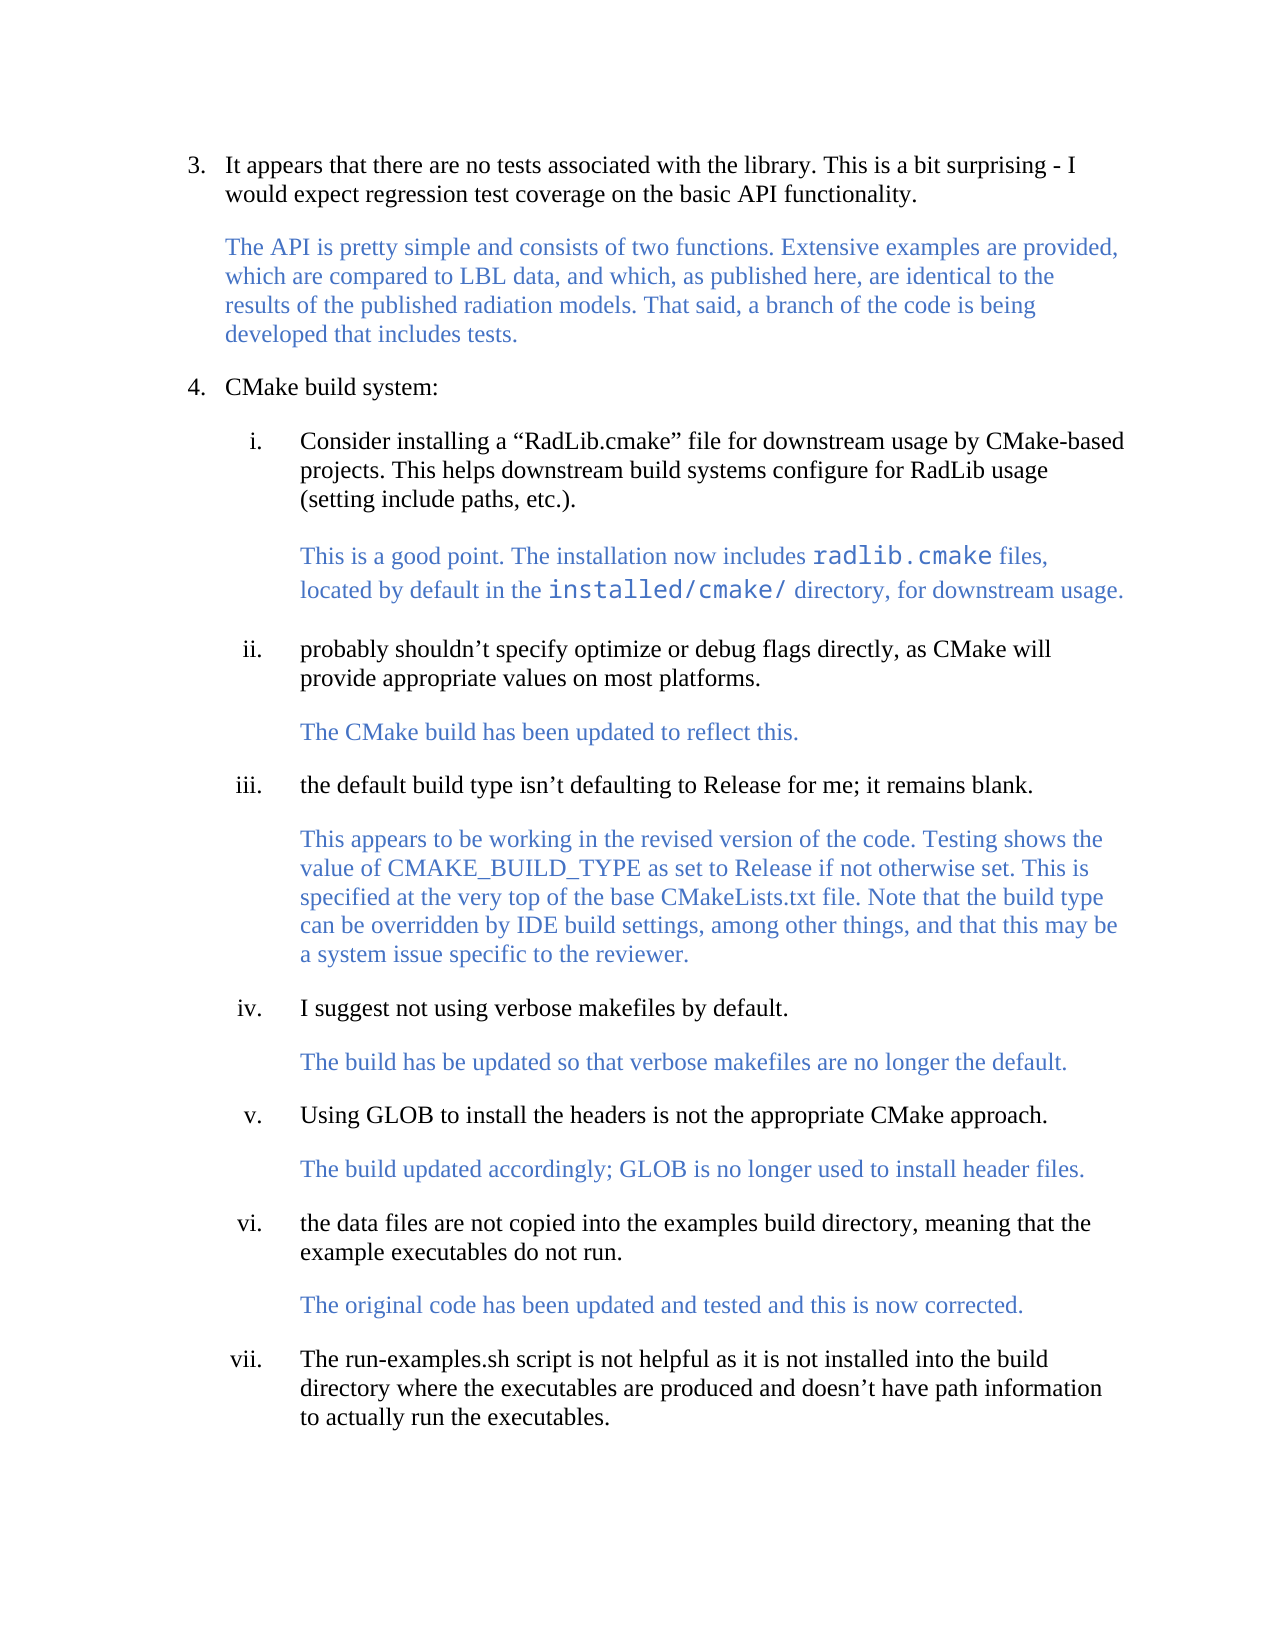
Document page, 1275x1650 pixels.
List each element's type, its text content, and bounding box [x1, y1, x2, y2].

list It appears that there are no tests associated with the library. This is a bit surprising - I would expect regression test coverage on the basic API functionality. [187, 150, 1125, 207]
list the data files are not copied into the examples build directory, meaning that the example executables do not run. [262, 1208, 1125, 1266]
list Consider installing a “RadLib.cmake” file for downstream usage by CMake-based projects. This helps downstream build systems configure for RadLib usage (setting include paths, etc.). [262, 426, 1125, 512]
text The build has be updated so that verbose makefiles are no longer the default. [300, 1047, 1125, 1076]
text The CMake build has been updated to reflect this. [300, 717, 1125, 746]
list CMake build system: [187, 372, 1125, 401]
list the default build type isn’t defaulting to Release for me; it remains blank. [262, 771, 1125, 799]
list probably shouldn’t specify optimize or debug flags directly, as CMake will provide appropriate values on most platforms. [262, 634, 1125, 692]
list The run-examples.sh script is not helpful as it is not installed into the build directory where the executables are produced and doesn’t have path information to actually run the executables. [262, 1344, 1125, 1431]
text This appears to be working in the revised version of the code. Testing shows the value of CMAKE_BUILD_TYPE as set to Release if not otherwise set. This is specified at the very top of the base CMakeLists.txt file. Note that the build type can be overridden by IDE build settings, among other things, and that this may be a system issue specific to the reviewer. [300, 824, 1125, 968]
text The original code has been updated and tested and this is now corrected. [300, 1291, 1125, 1319]
text This is a good point. The installation now includes radlib.cmake files, located by default in the installed/cmake/ directory, for downstream usage. [300, 537, 1125, 606]
list I suggest not using verbose makefiles by default. [262, 993, 1125, 1022]
text The build updated accordingly; GLOB is no longer used to install header files. [300, 1154, 1125, 1183]
text The API is pretty simple and consists of two functions. Extensive examples are provided, which are compared to LBL data, and which, as published here, are identical to the results of the published radiation models. That said, a branch of the code is being developed that includes tests. [225, 232, 1125, 347]
list Using GLOB to install the headers is not the appropriate CMake approach. [262, 1101, 1125, 1129]
